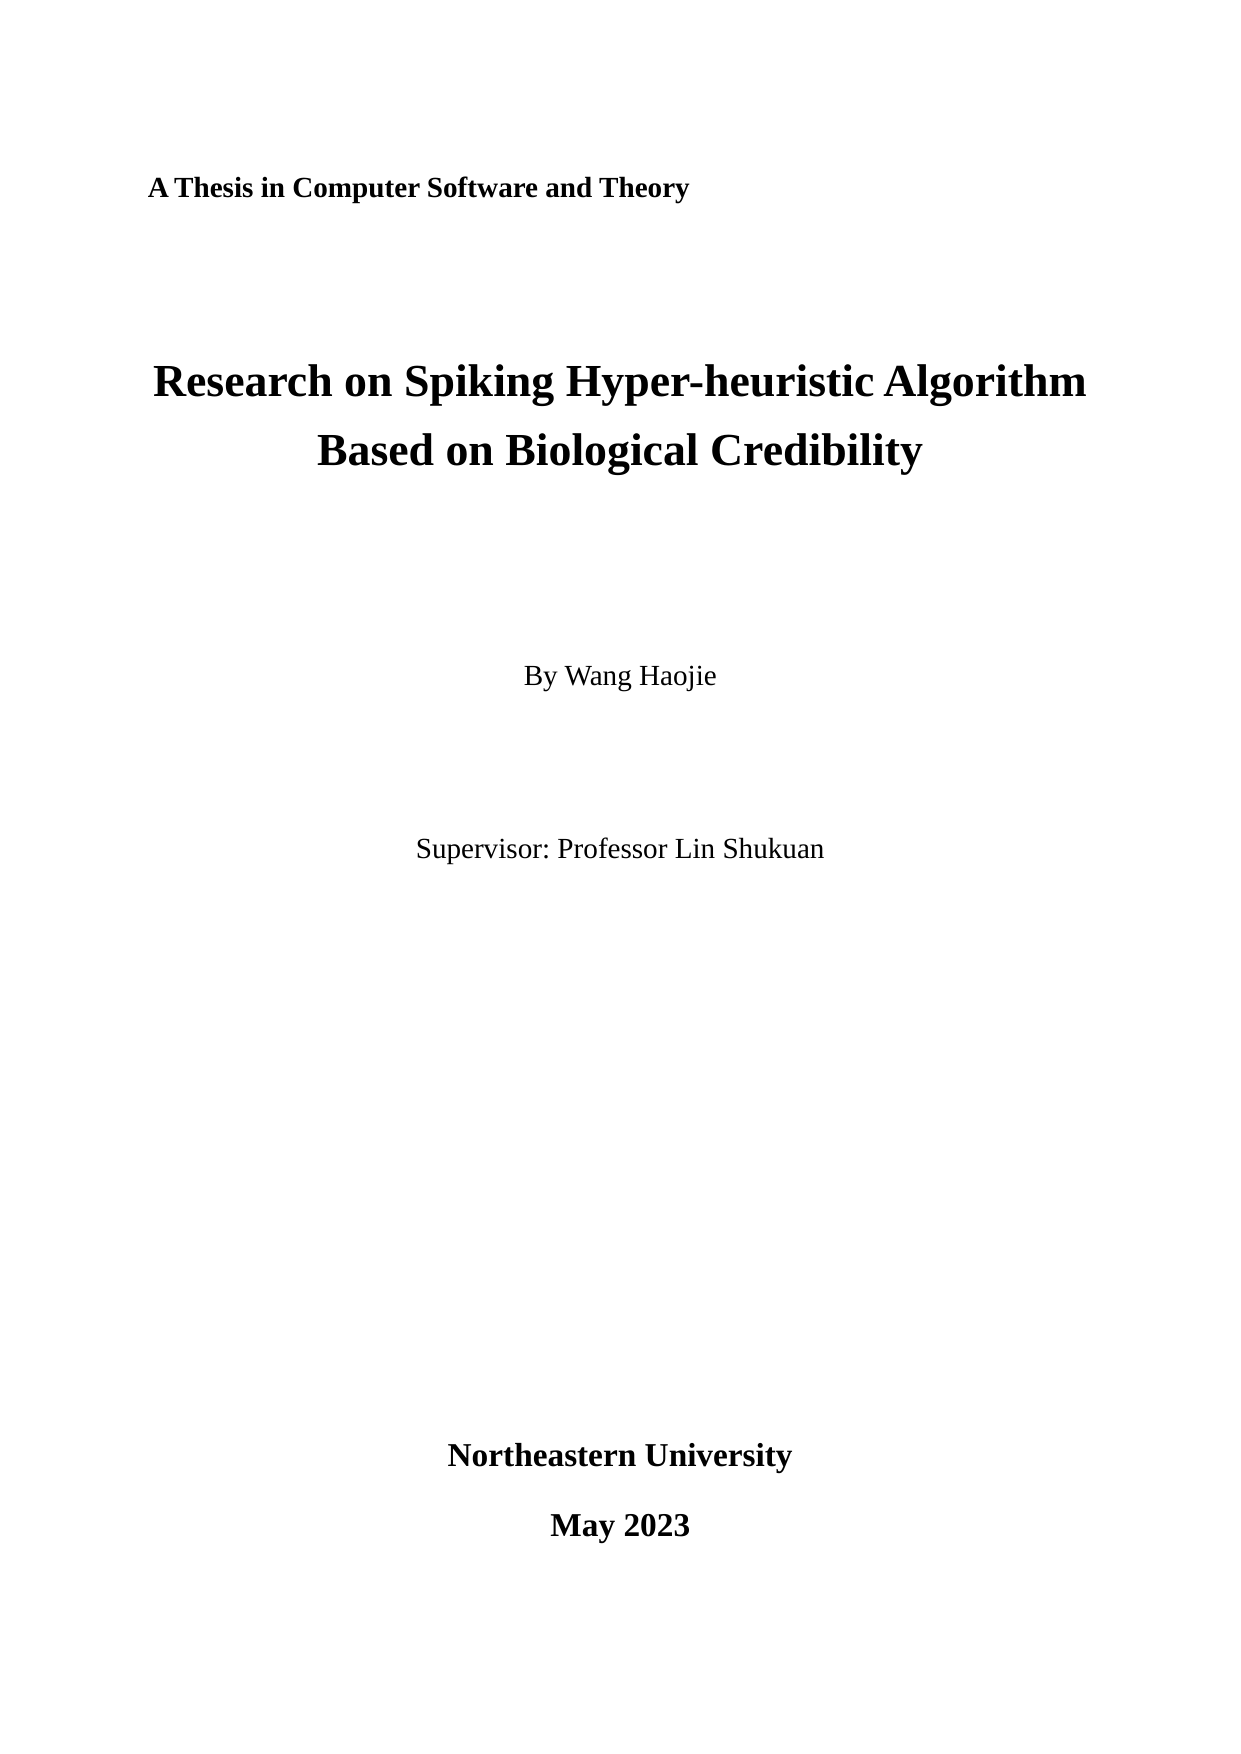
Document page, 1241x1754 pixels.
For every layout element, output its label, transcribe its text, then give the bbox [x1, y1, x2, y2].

text Supervisor: Professor Lin Shukuan [148, 831, 1092, 865]
text May 2023 [148, 1489, 1092, 1559]
text Research on Spiking Hyper-heuristic Algorithm Based on Biological Credibility [148, 345, 1092, 484]
subtitle A Thesis in Computer Software and Theory [148, 160, 1092, 206]
text By Wang Haojie [148, 657, 1092, 692]
text Northeastern University [148, 1420, 1092, 1489]
